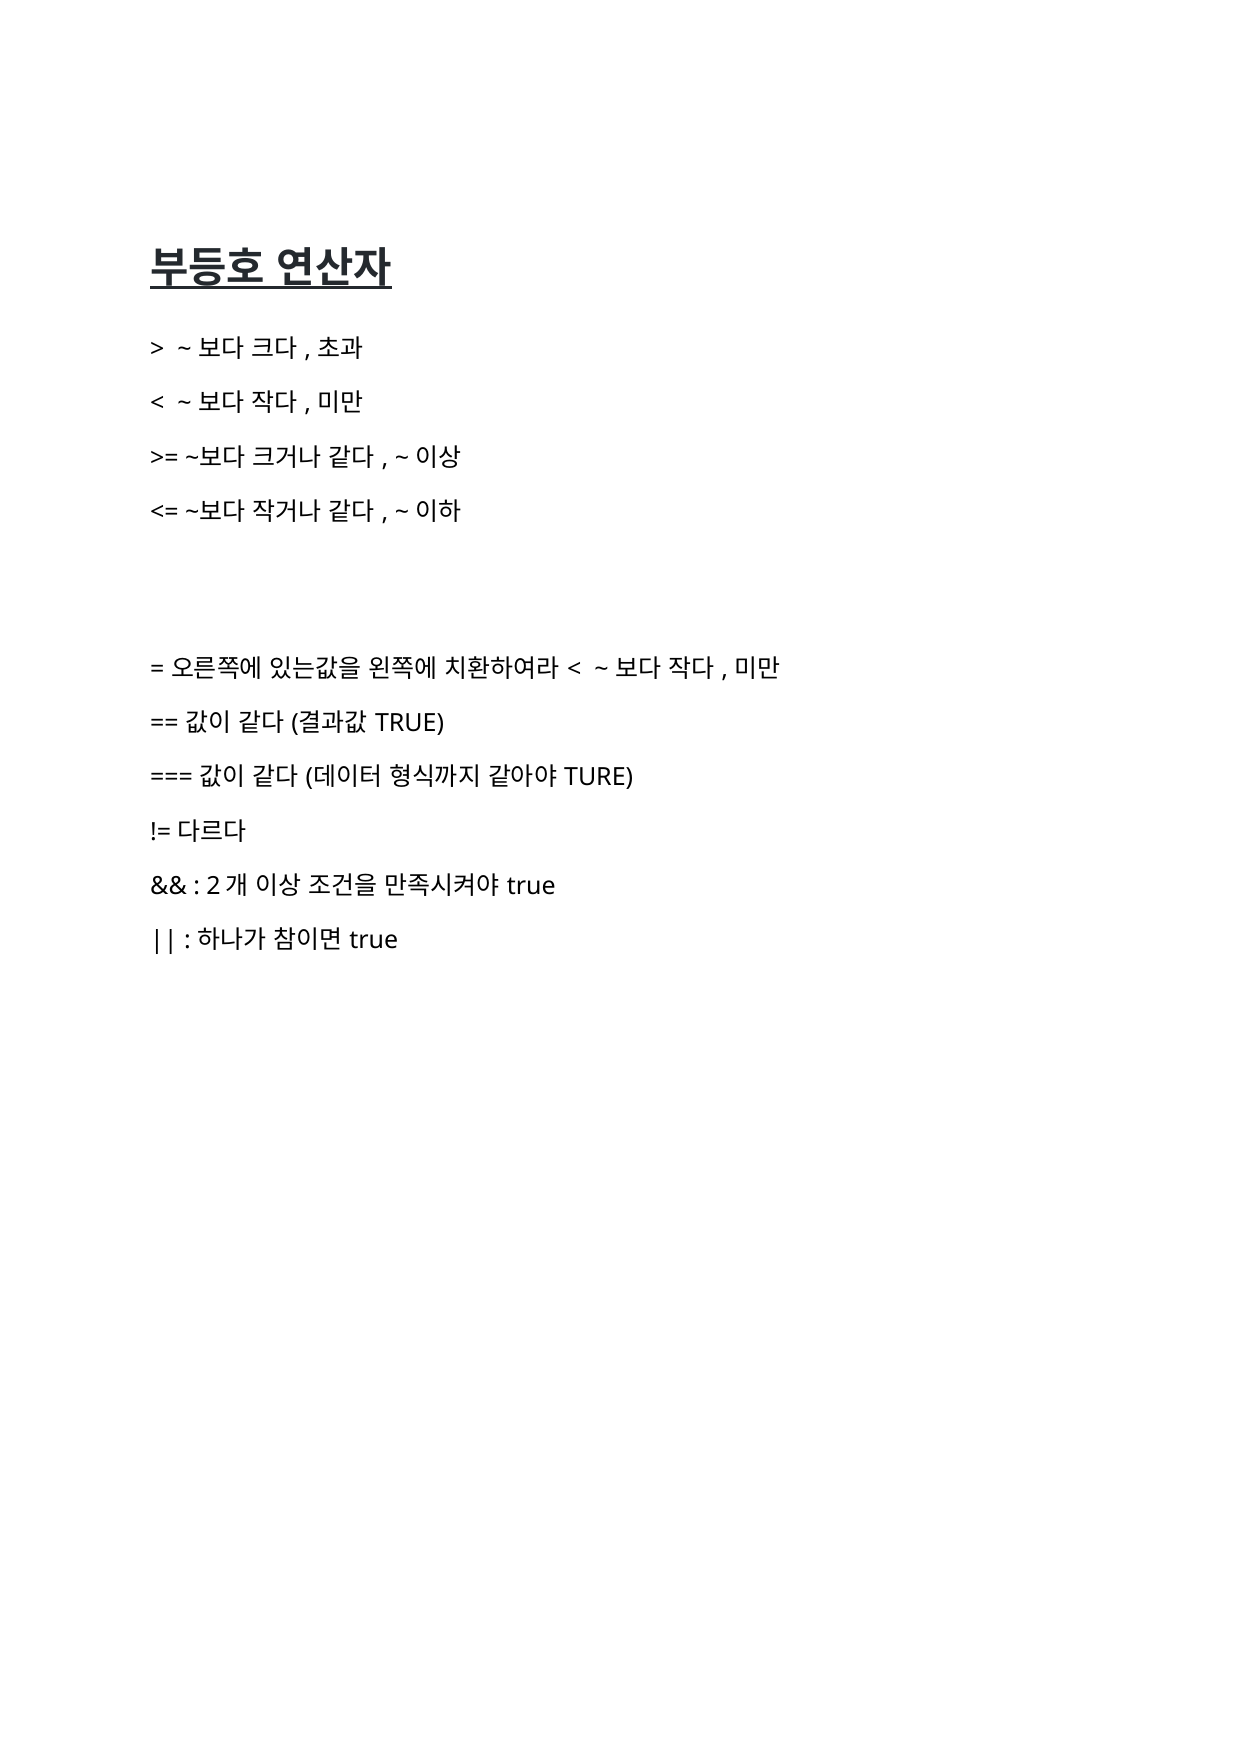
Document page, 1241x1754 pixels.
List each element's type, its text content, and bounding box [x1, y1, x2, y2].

text || : 하나가 참이면 true [150, 920, 1137, 956]
text >= ~보다 크거나 같다 , ~ 이상 [150, 437, 1137, 473]
text != 다르다 [150, 811, 1137, 847]
text == 값이 같다 (결과값 TRUE) [150, 702, 1137, 739]
text > ~ 보다 크다 , 초과 [150, 328, 1137, 365]
text < ~ 보다 작다 , 미만 [150, 383, 1137, 419]
text = 오른쪽에 있는값을 왼쪽에 치환하여라 < ~ 보다 작다 , 미만 [150, 648, 1137, 684]
text && : 2개 이상 조건을 만족시켜야 true [150, 866, 1137, 902]
text 부등호 연산자 [150, 234, 1137, 294]
text <= ~보다 작거나 같다 , ~ 이하 [150, 492, 1137, 528]
text === 값이 같다 (데이터 형식까지 같아야 TURE) [150, 757, 1137, 793]
